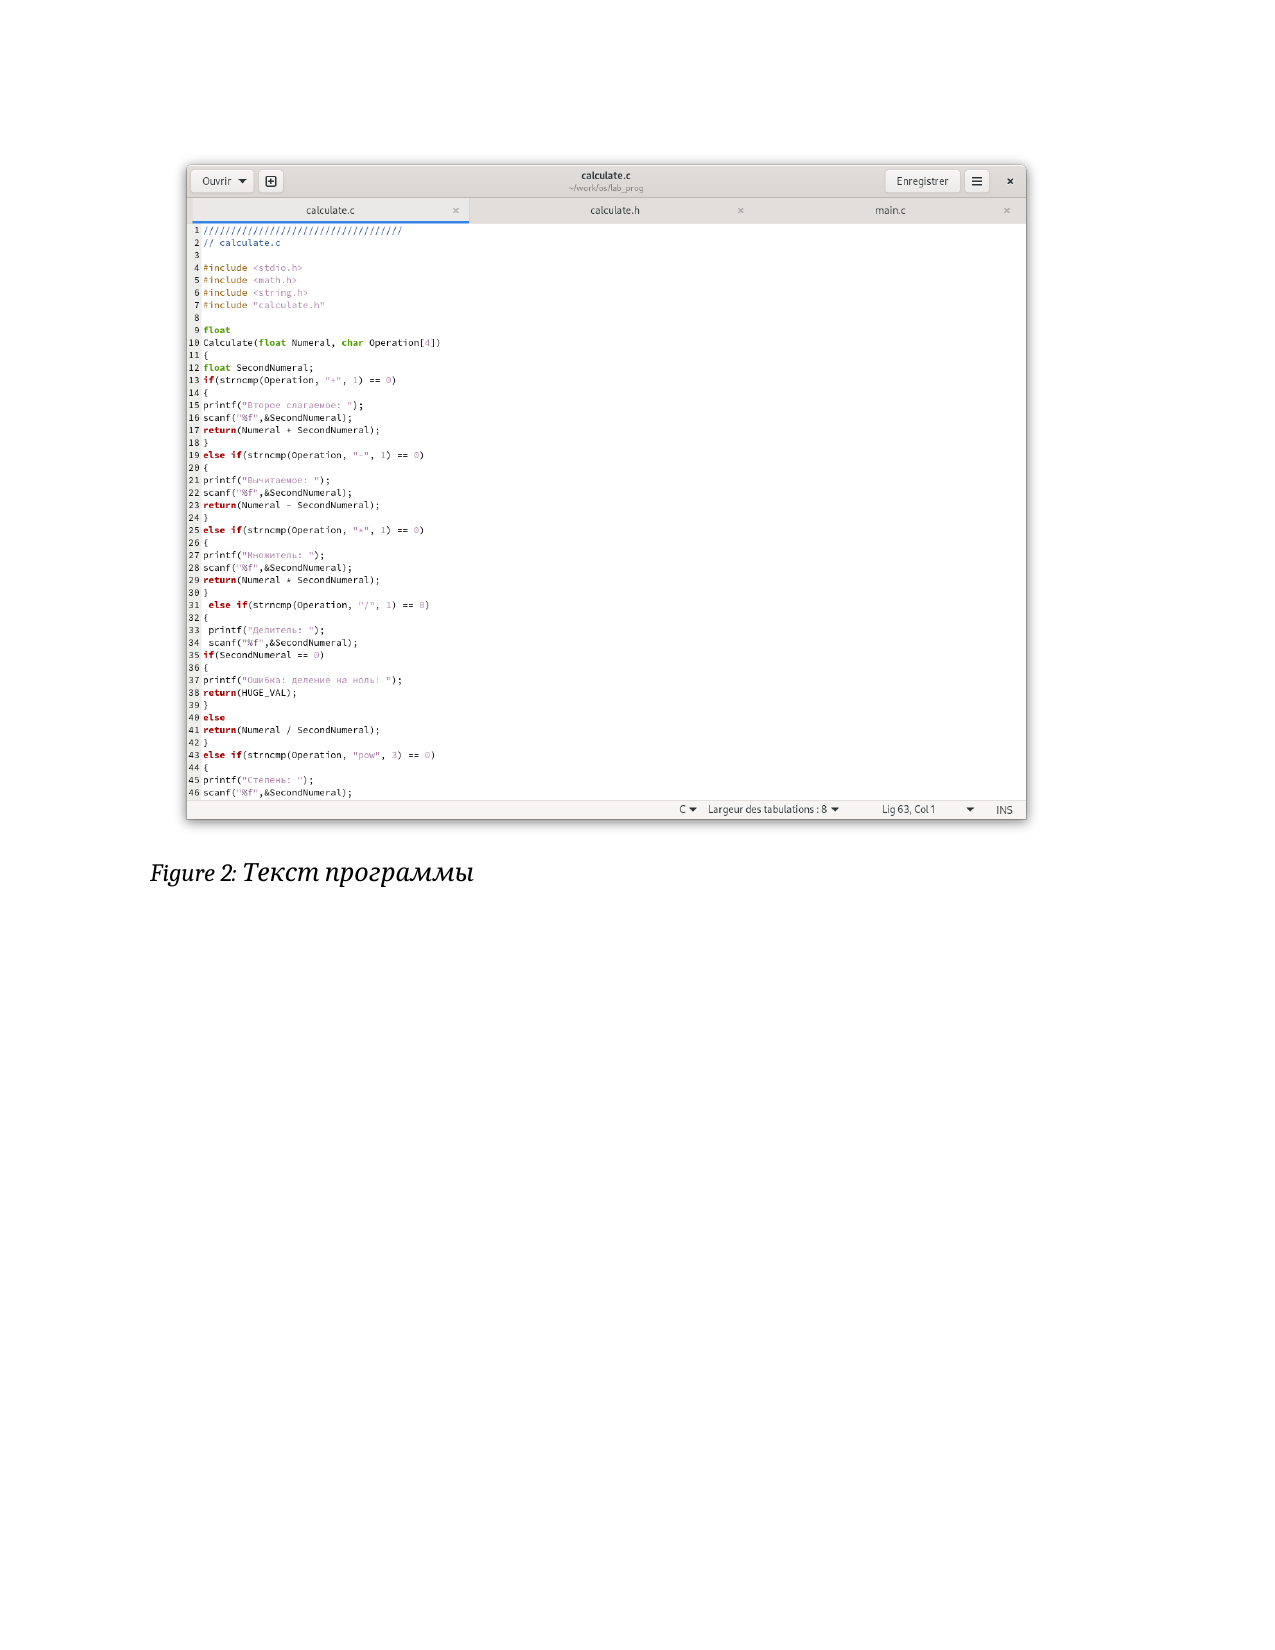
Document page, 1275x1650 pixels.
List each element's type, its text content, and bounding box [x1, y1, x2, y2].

picture [168, 150, 1044, 839]
text Figure 2: Текст программы [150, 859, 1125, 888]
